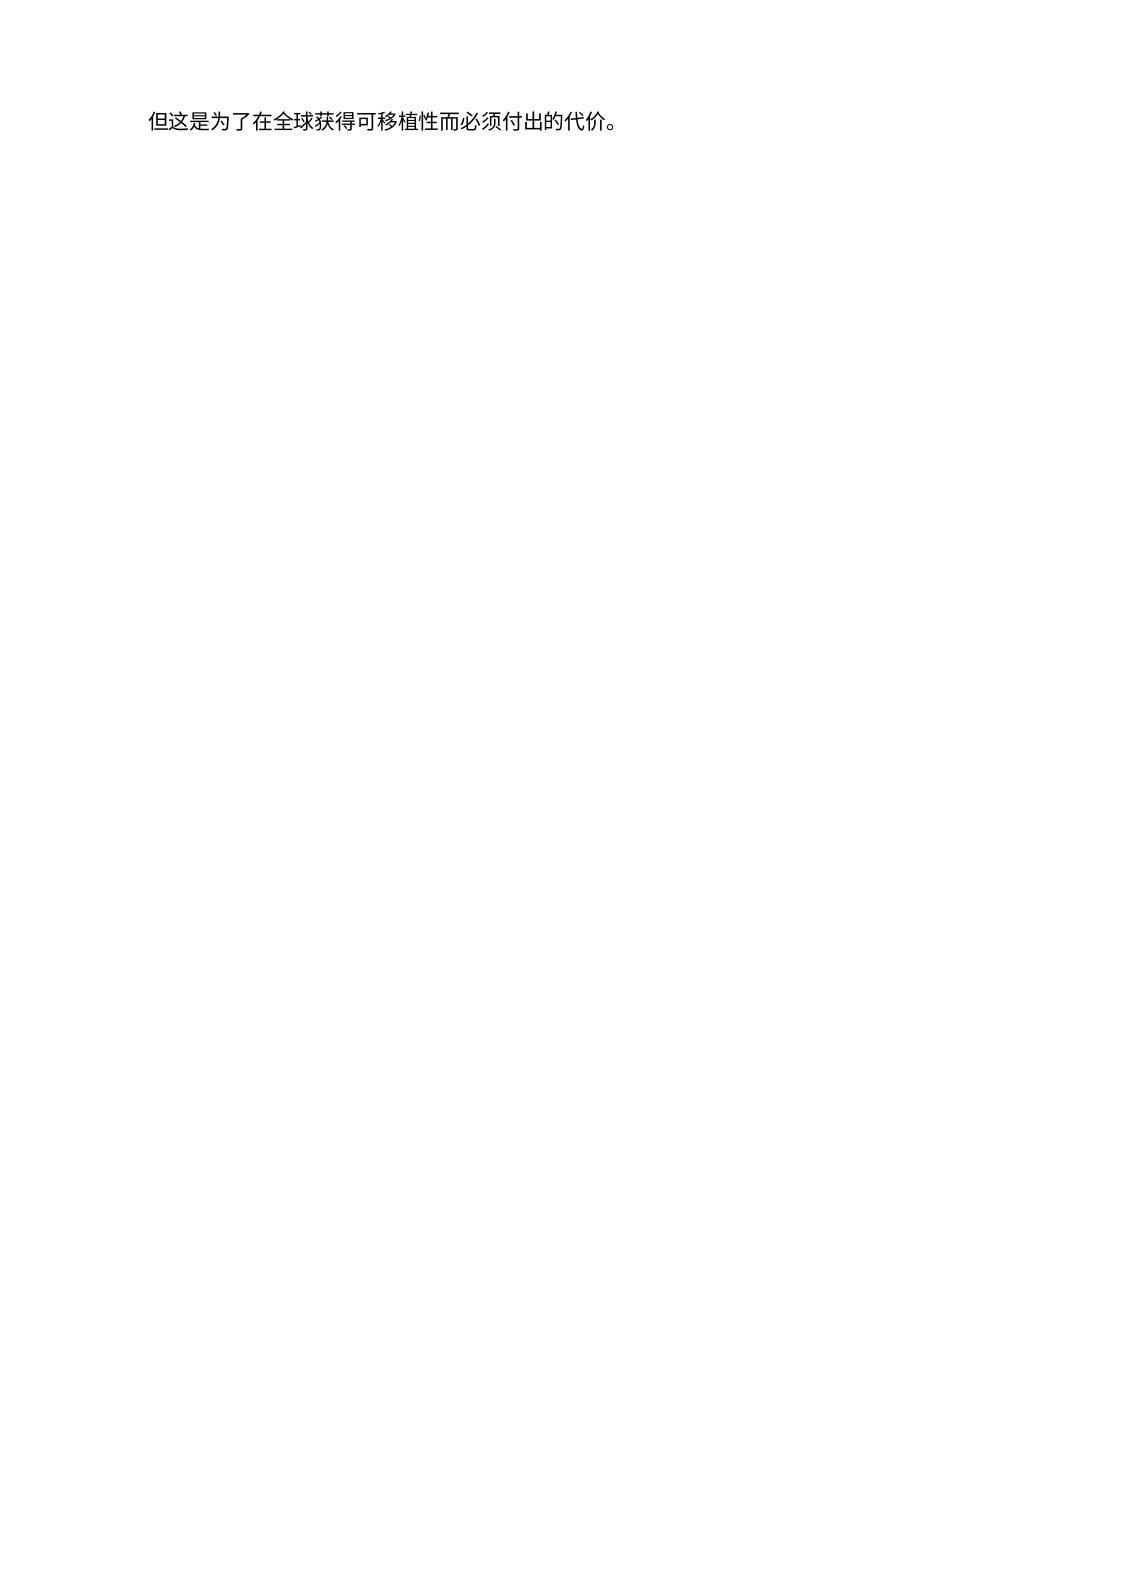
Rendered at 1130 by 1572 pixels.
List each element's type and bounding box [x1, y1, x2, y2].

text [148, 105, 981, 136]
